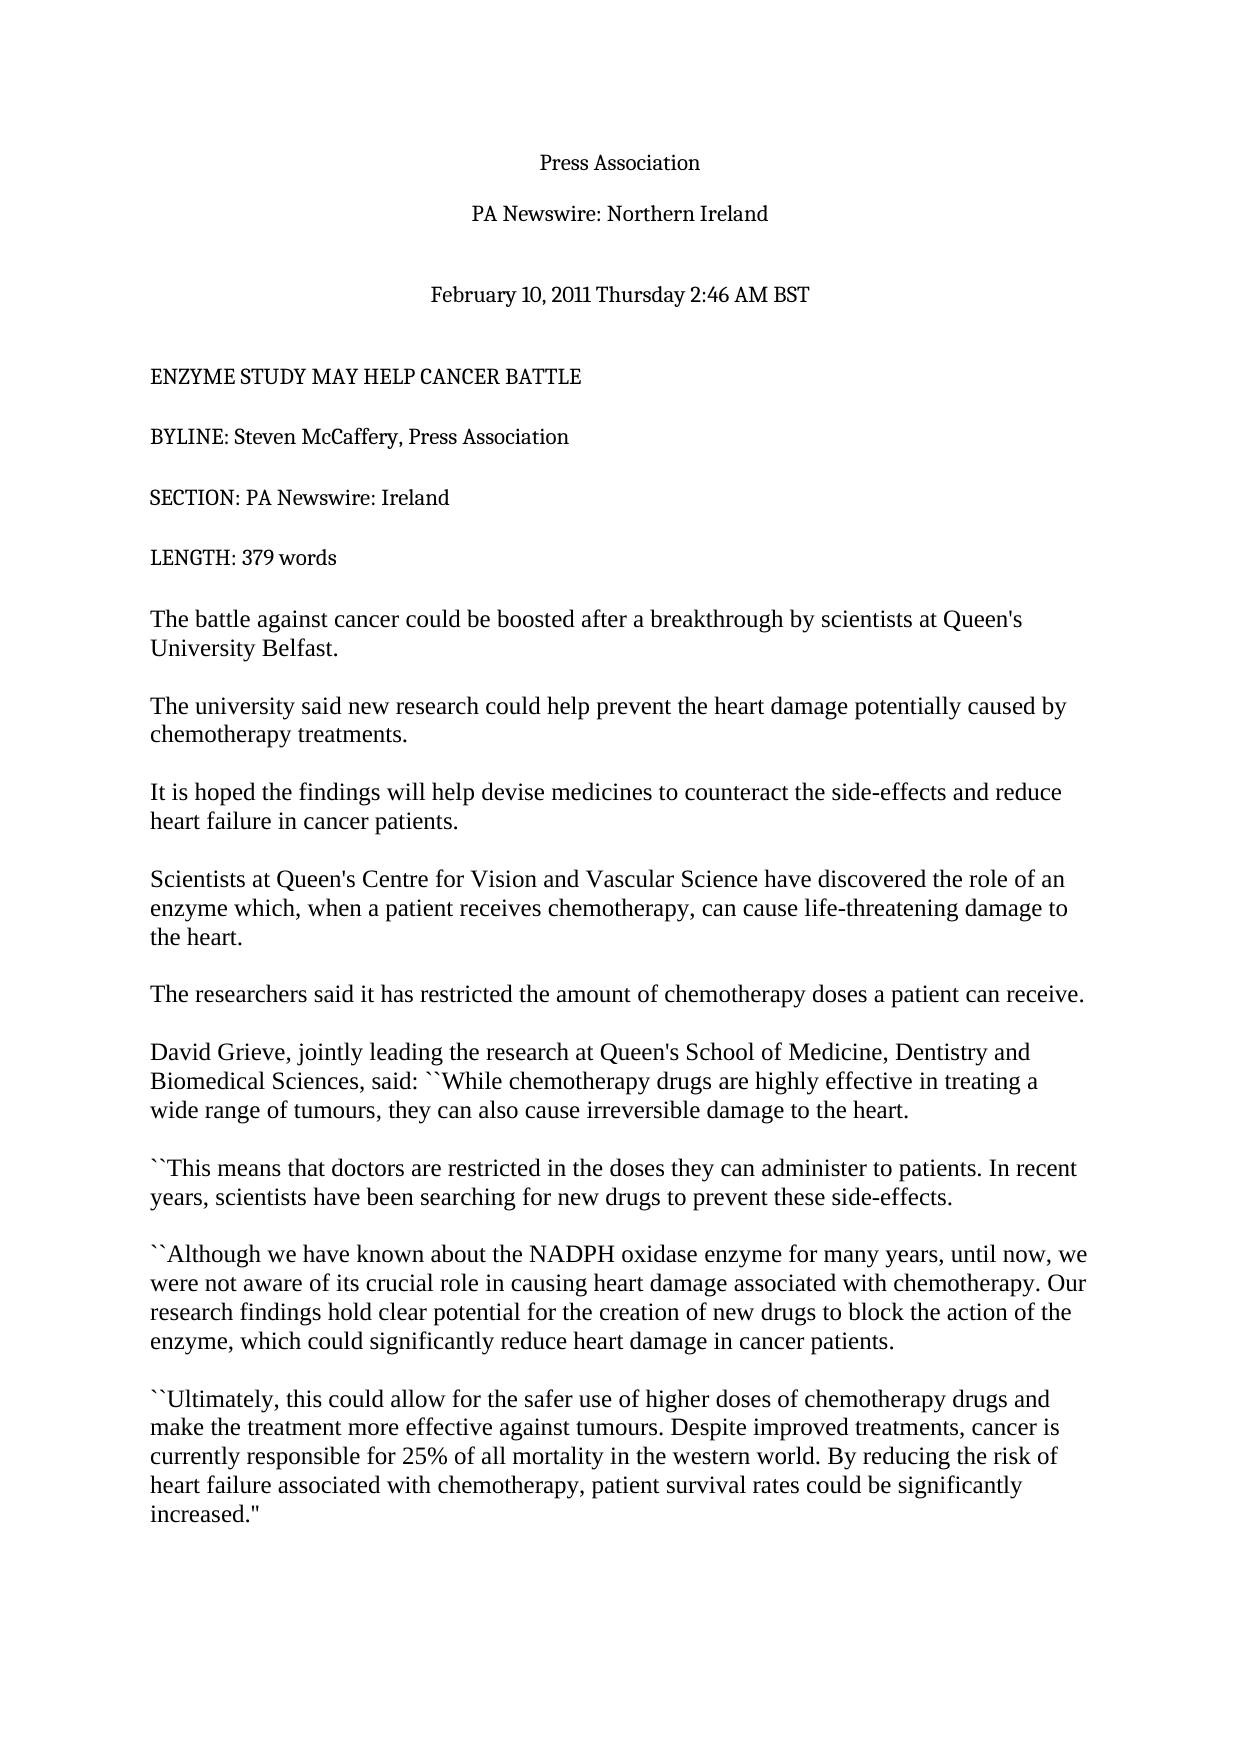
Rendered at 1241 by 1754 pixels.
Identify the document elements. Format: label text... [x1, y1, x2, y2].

text February 10, 2011 Thursday 2:46 AM BST [150, 252, 1090, 309]
text Press Association [150, 150, 1090, 176]
text ``This means that doctors are restricted in the doses they can administer to patients. In recent years, scientists have been searching for new drugs to prevent these side-effects. [150, 1153, 1090, 1210]
text ``Ultimately, this could allow for the safer use of higher doses of chemotherapy drugs and make the treatment more effective against tumours. Despite improved treatments, cancer is currently responsible for 25% of all mortality in the western world. By reducing the risk of heart failure associated with chemotherapy, patient survival rates could be significantly increased.'' [150, 1384, 1090, 1527]
text The battle against cancer could be boosted after a breakthrough by scientists at Queen's University Belfast. [150, 604, 1090, 662]
text Scientists at Queen's Centre for Vision and Vascular Science have discovered the role of an enzyme which, when a patient receives chemotherapy, can cause life-threatening damage to the heart. [150, 864, 1090, 950]
text It is hoped the findings will help devise medicines to counteract the side-effects and reduce heart failure in cancer patients. [150, 777, 1090, 835]
text David Grieve, jointly leading the research at Queen's School of Medicine, Dentistry and Biomedical Sciences, said: ``While chemotherapy drugs are highly effective in treating a wide range of tumours, they can also cause irreversible damage to the heart. [150, 1037, 1090, 1124]
text The university said new research could help prevent the heart damage potentially caused by chemotherapy treatments. [150, 691, 1090, 748]
text ``Although we have known about the NADPH oxidase enzyme for many years, until now, we were not aware of its crucial role in causing heart damage associated with chemotherapy. Our research findings hold clear potential for the creation of new drugs to block the action of the enzyme, which could significantly reduce heart damage in cancer patients. [150, 1239, 1090, 1354]
text The researchers said it has restricted the amount of chemotherapy doses a patient can receive. [150, 979, 1090, 1008]
text PA Newswire: Northern Ireland [150, 201, 1090, 227]
text ENZYME STUDY MAY HELP CANCER BATTLE BYLINE: Steven McCaffery, Press Association SECTION: PA Newswire: Ireland LENGTH: 379 words [150, 333, 1090, 571]
